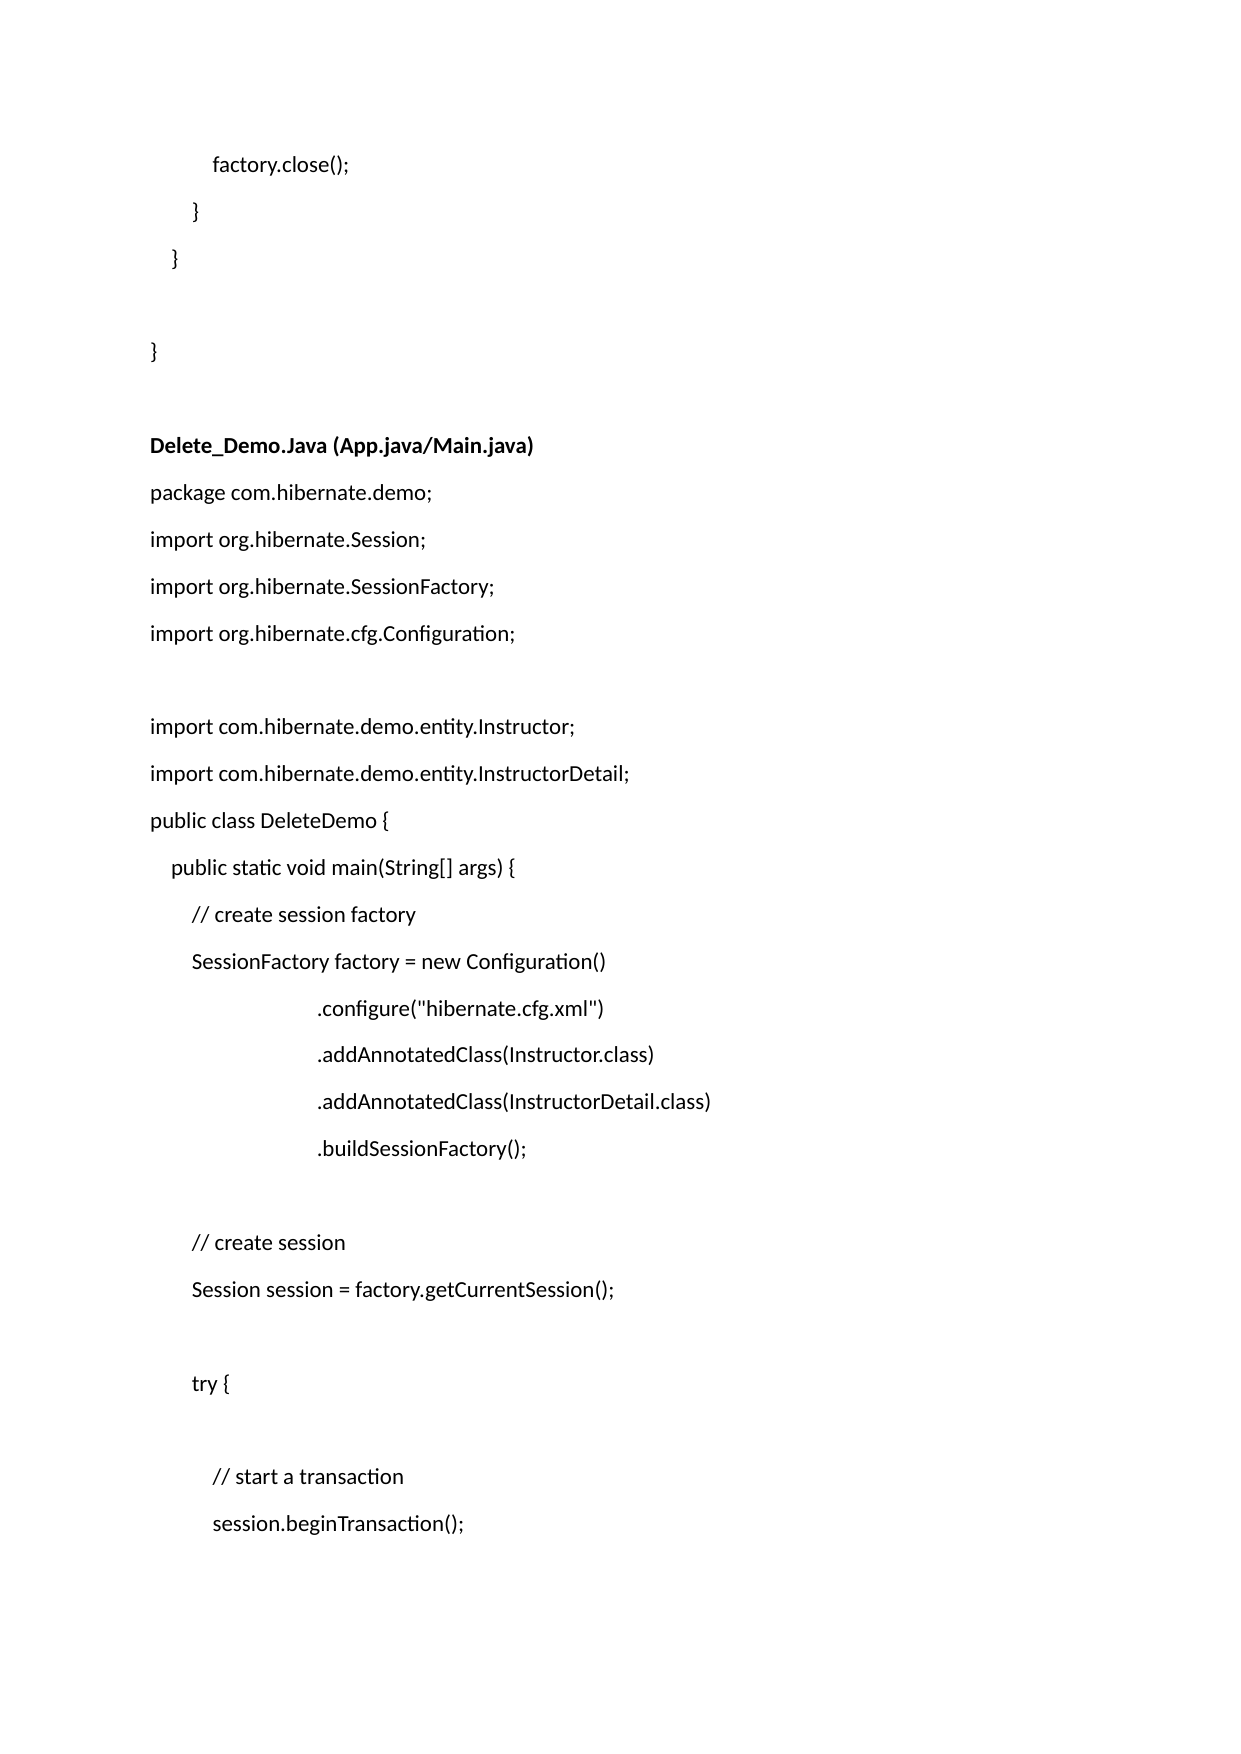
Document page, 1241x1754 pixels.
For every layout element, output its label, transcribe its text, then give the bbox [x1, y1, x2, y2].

text } [150, 244, 1090, 272]
text import com.hibernate.demo.entity.InstructorDetail; [150, 759, 1090, 787]
text // create session factory [150, 900, 1090, 928]
text SessionFactory factory = new Configuration() [150, 947, 1090, 975]
text .addAnnotatedClass(Instructor.class) [150, 1041, 1090, 1069]
text import com.hibernate.demo.entity.Instructor; [150, 712, 1090, 741]
text Session session = factory.getCurrentSession(); [150, 1275, 1090, 1303]
text public class DeleteDemo { [150, 806, 1090, 834]
text Delete_Demo.Java (App.java/Main.java) [150, 431, 1090, 459]
text factory.close(); [150, 150, 1090, 178]
text // create session [150, 1228, 1090, 1256]
text import org.hibernate.Session; [150, 525, 1090, 553]
text // start a transaction [150, 1462, 1090, 1491]
text public static void main(String[] args) { [150, 853, 1090, 881]
text import org.hibernate.SessionFactory; [150, 572, 1090, 600]
text } [150, 337, 1090, 366]
text } [150, 197, 1090, 225]
text .addAnnotatedClass(InstructorDetail.class) [150, 1087, 1090, 1116]
text try { [150, 1369, 1090, 1397]
text package com.hibernate.demo; [150, 478, 1090, 506]
text .buildSessionFactory(); [150, 1134, 1090, 1162]
text .configure("hibernate.cfg.xml") [150, 994, 1090, 1022]
text import org.hibernate.cfg.Configuration; [150, 619, 1090, 647]
text session.beginTransaction(); [150, 1509, 1090, 1537]
